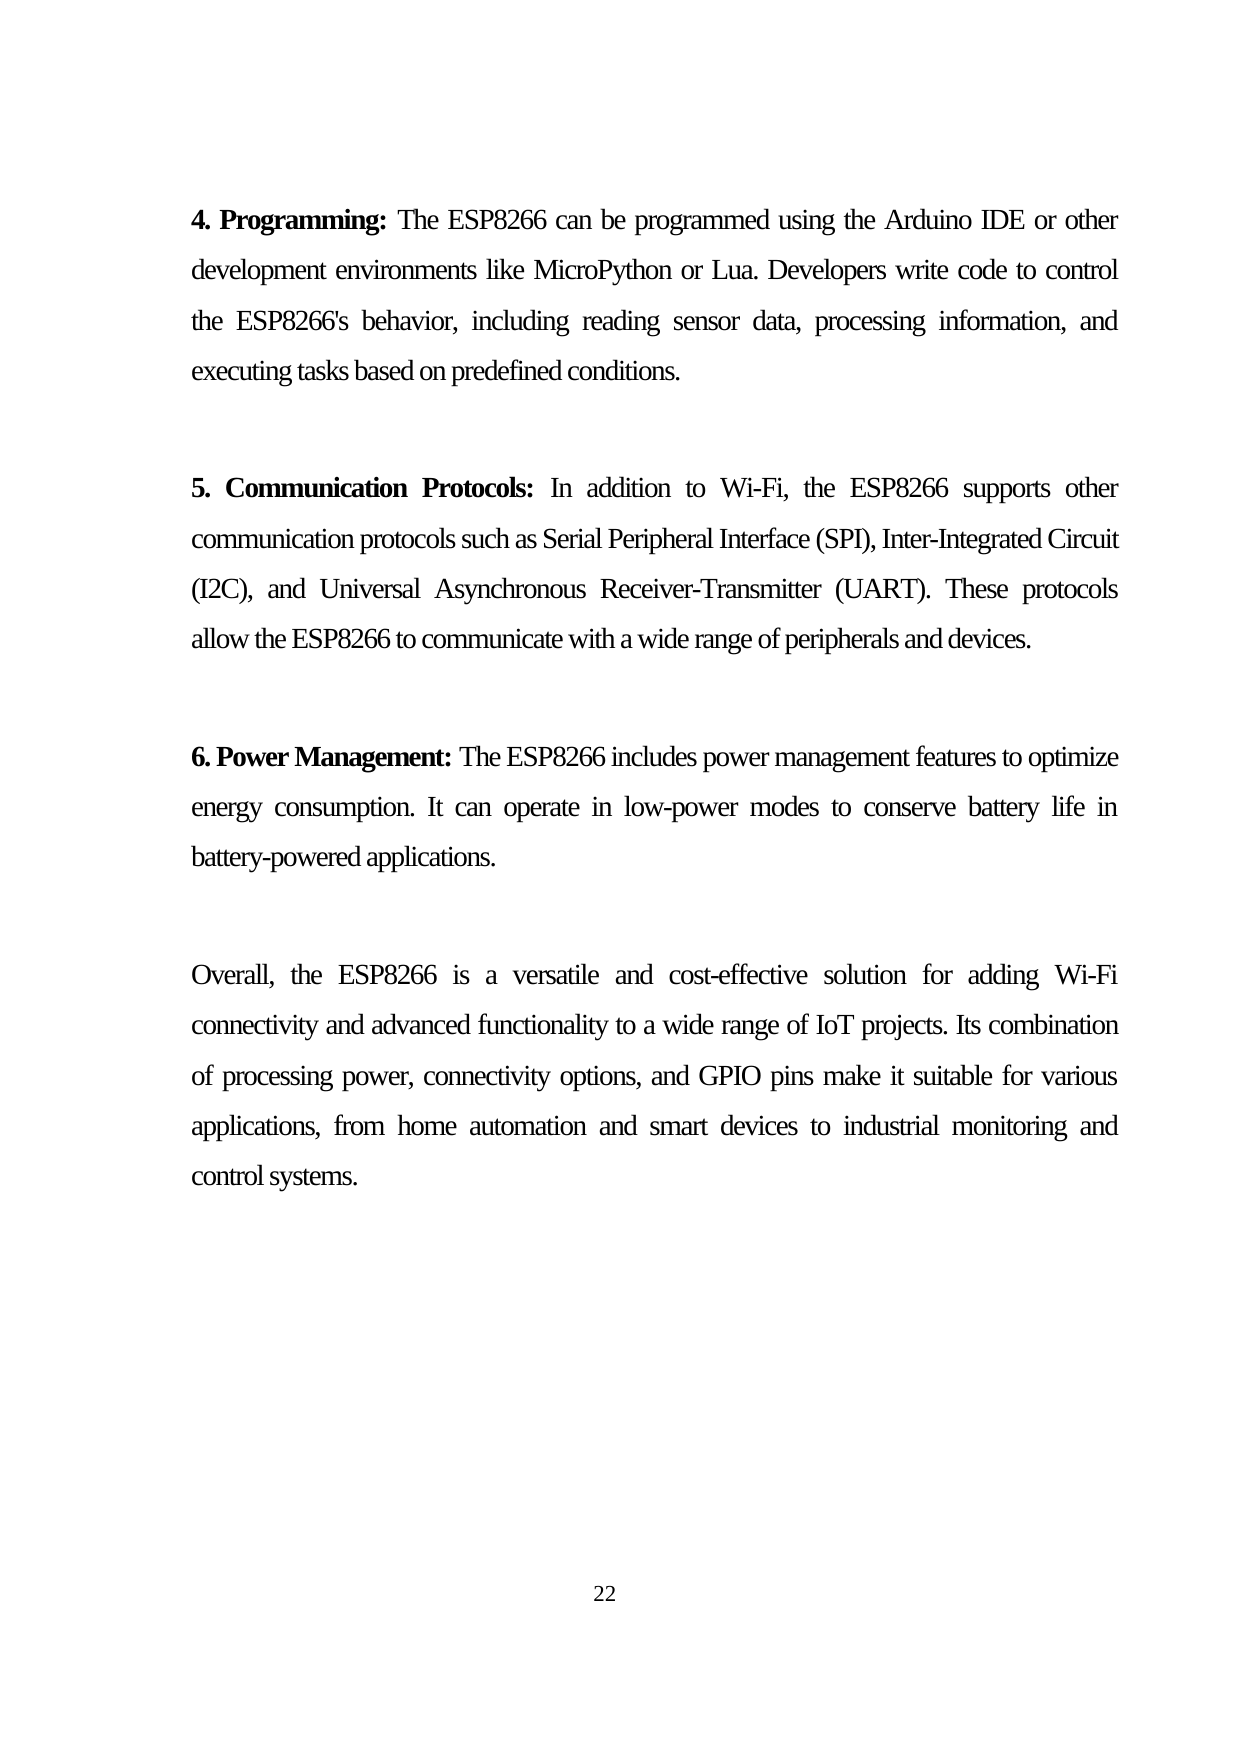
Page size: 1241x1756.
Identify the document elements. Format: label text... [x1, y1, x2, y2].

text 5. Communication Protocols: In addition to Wi-Fi, the ESP8266 supports other communication protocols such as Serial Peripheral Interface (SPI), Inter-Integrated Circuit (I2C), and Universal Asynchronous Receiver-Transmitter (UART). These protocols allow the ESP8266 to communicate with a wide range of peripherals and devices. [191, 470, 1119, 655]
text 6. Power Management: The ESP8266 includes power management features to optimize energy consumption. It can operate in low-power modes to conserve battery life in battery-powered applications. [191, 739, 1119, 873]
text Overall, the ESP8266 is a versatile and cost-effective solution for adding Wi-Fi connectivity and advanced functionality to a wide range of IoT projects. Its combination of processing power, connectivity options, and GPIO pins make it suitable for various applications, from home automation and smart devices to industrial monitoring and control systems. [191, 957, 1119, 1192]
text 4. Programming: The ESP8266 can be programmed using the Arduino IDE or other development environments like MicroPython or Lua. Developers write code to control the ESP8266's behavior, including reading sensor data, processing information, and executing tasks based on predefined conditions. [191, 202, 1119, 386]
